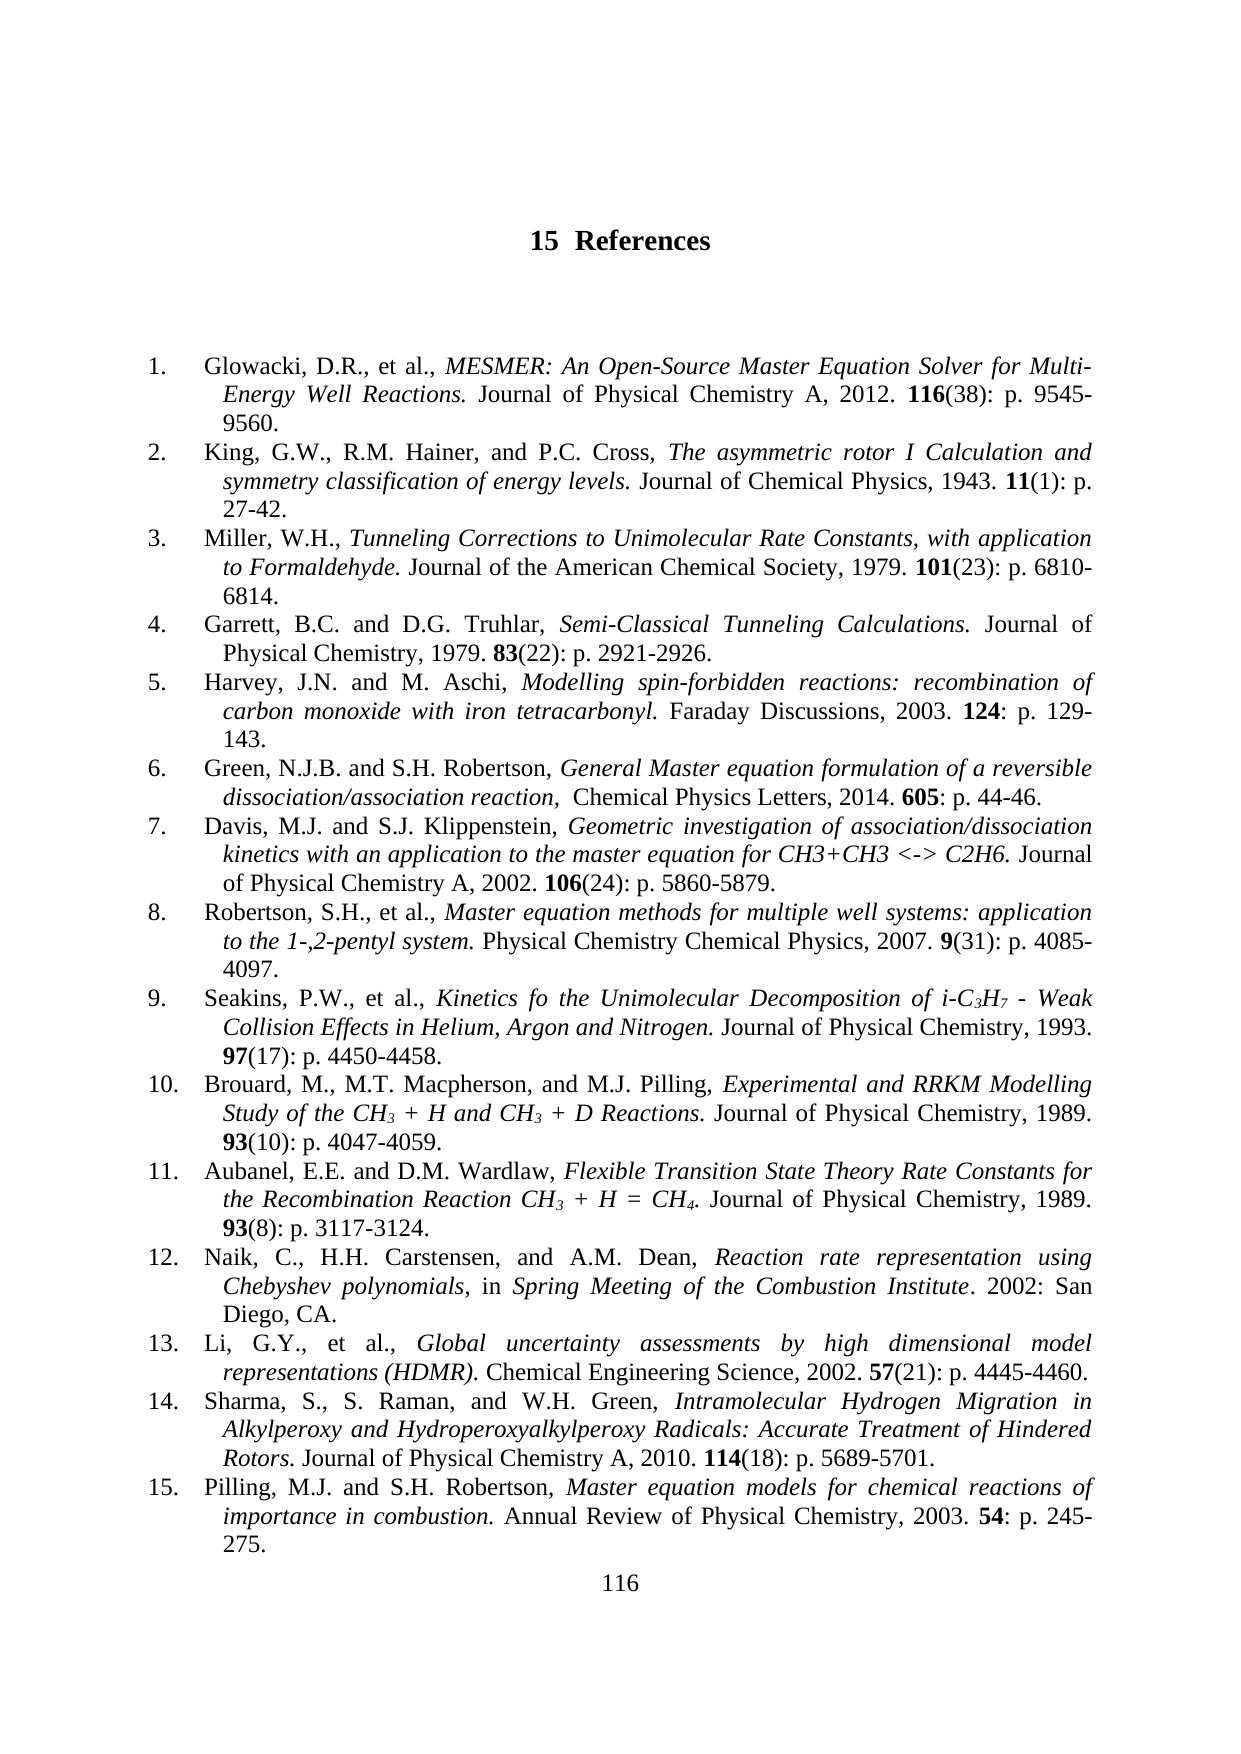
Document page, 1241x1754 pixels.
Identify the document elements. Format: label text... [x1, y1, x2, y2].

subtitle References [148, 223, 1092, 256]
text 6. Green, N.J.B. and S.H. Robertson, General Master equation formulation of a reversible dissociation/association reaction, Chemical Physics Letters, 2014. 605: p. 44-46. [148, 753, 1092, 811]
text 12. Naik, C., H.H. Carstensen, and A.M. Dean, Reaction rate representation using Chebyshev polynomials, in Spring Meeting of the Combustion Institute. 2002: San Diego, CA. [148, 1242, 1092, 1328]
text 7. Davis, M.J. and S.J. Klippenstein, Geometric investigation of association/dissociation kinetics with an application to the master equation for CH3+CH3 <-> C2H6. Journal of Physical Chemistry A, 2002. 106(24): p. 5860-5879. [148, 811, 1092, 897]
text 11. Aubanel, E.E. and D.M. Wardlaw, Flexible Transition State Theory Rate Constants for the Recombination Reaction CH3 + H = CH4. Journal of Physical Chemistry, 1989. 93(8): p. 3117-3124. [148, 1156, 1092, 1242]
text 15. Pilling, M.J. and S.H. Robertson, Master equation models for chemical reactions of importance in combustion. Annual Review of Physical Chemistry, 2003. 54: p. 245-275. [148, 1472, 1092, 1558]
text 2. King, G.W., R.M. Hainer, and P.C. Cross, The asymmetric rotor I Calculation and symmetry classification of energy levels. Journal of Chemical Physics, 1943. 11(1): p. 27-42. [148, 437, 1092, 523]
text 1. Glowacki, D.R., et al., MESMER: An Open-Source Master Equation Solver for Multi-Energy Well Reactions. Journal of Physical Chemistry A, 2012. 116(38): p. 9545-9560. [148, 351, 1092, 437]
text 8. Robertson, S.H., et al., Master equation methods for multiple well systems: application to the 1-,2-pentyl system. Physical Chemistry Chemical Physics, 2007. 9(31): p. 4085-4097. [148, 897, 1092, 983]
text 4. Garrett, B.C. and D.G. Truhlar, Semi-Classical Tunneling Calculations. Journal of Physical Chemistry, 1979. 83(22): p. 2921-2926. [148, 609, 1092, 667]
text 5. Harvey, J.N. and M. Aschi, Modelling spin-forbidden reactions: recombination of carbon monoxide with iron tetracarbonyl. Faraday Discussions, 2003. 124: p. 129-143. [148, 667, 1092, 753]
text 14. Sharma, S., S. Raman, and W.H. Green, Intramolecular Hydrogen Migration in Alkylperoxy and Hydroperoxyalkylperoxy Radicals: Accurate Treatment of Hindered Rotors. Journal of Physical Chemistry A, 2010. 114(18): p. 5689-5701. [148, 1386, 1092, 1472]
text 9. Seakins, P.W., et al., Kinetics fo the Unimolecular Decomposition of i-C3H7 - Weak Collision Effects in Helium, Argon and Nitrogen. Journal of Physical Chemistry, 1993. 97(17): p. 4450-4458. [148, 983, 1092, 1069]
text 10. Brouard, M., M.T. Macpherson, and M.J. Pilling, Experimental and RRKM Modelling Study of the CH3 + H and CH3 + D Reactions. Journal of Physical Chemistry, 1989. 93(10): p. 4047-4059. [148, 1069, 1092, 1156]
text 3. Miller, W.H., Tunneling Corrections to Unimolecular Rate Constants, with application to Formaldehyde. Journal of the American Chemical Society, 1979. 101(23): p. 6810-6814. [148, 523, 1092, 609]
text 13. Li, G.Y., et al., Global uncertainty assessments by high dimensional model representations (HDMR). Chemical Engineering Science, 2002. 57(21): p. 4445-4460. [148, 1328, 1092, 1386]
